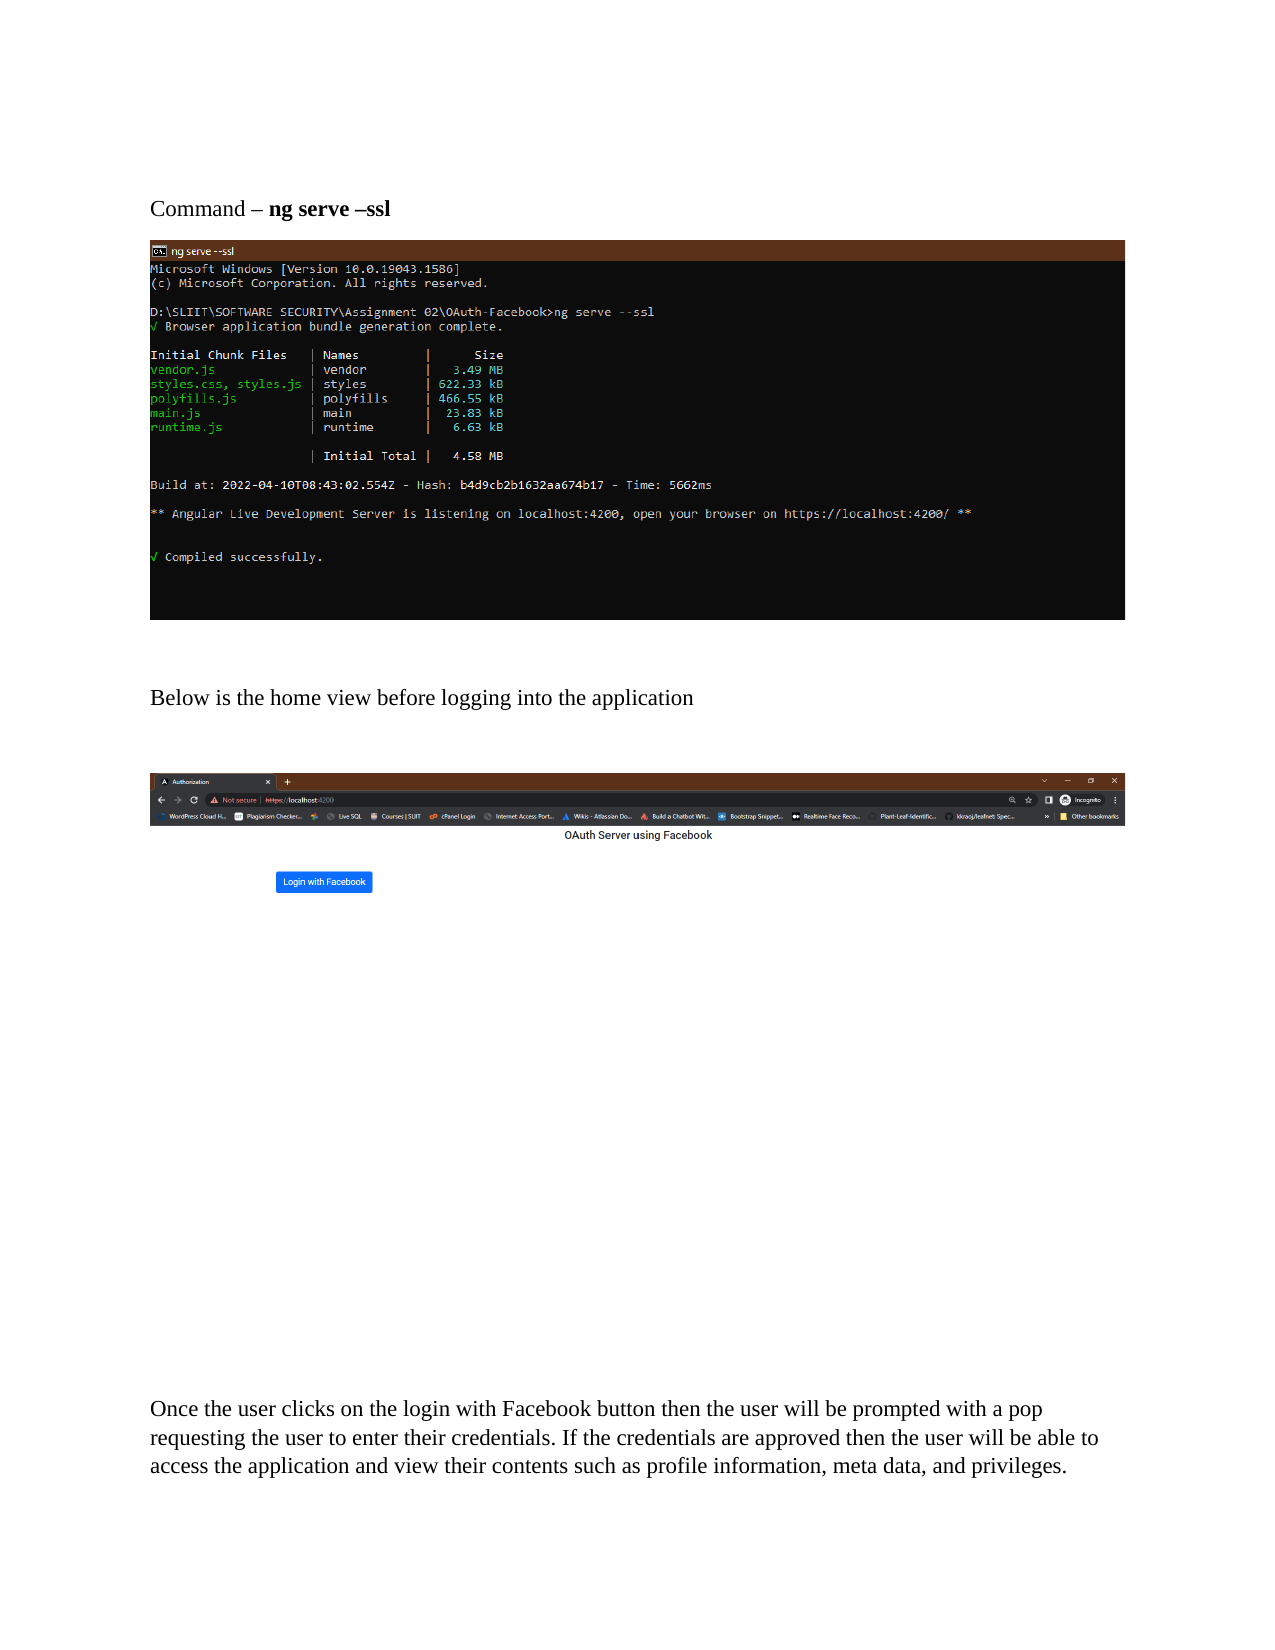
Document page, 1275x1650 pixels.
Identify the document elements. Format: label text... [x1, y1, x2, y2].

text Once the user clicks on the login with Facebook button then the user will be prompted with a pop requesting the user to enter their credentials. If the credentials are approved then the user will be able to access the application and view their contents such as profile information, meta data, and privileges. [150, 1395, 1125, 1478]
text Command – ng serve –ssl [150, 195, 1125, 221]
picture [150, 773, 1125, 926]
text Below is the home view before logging into the application [150, 684, 1125, 710]
picture [150, 240, 1125, 620]
